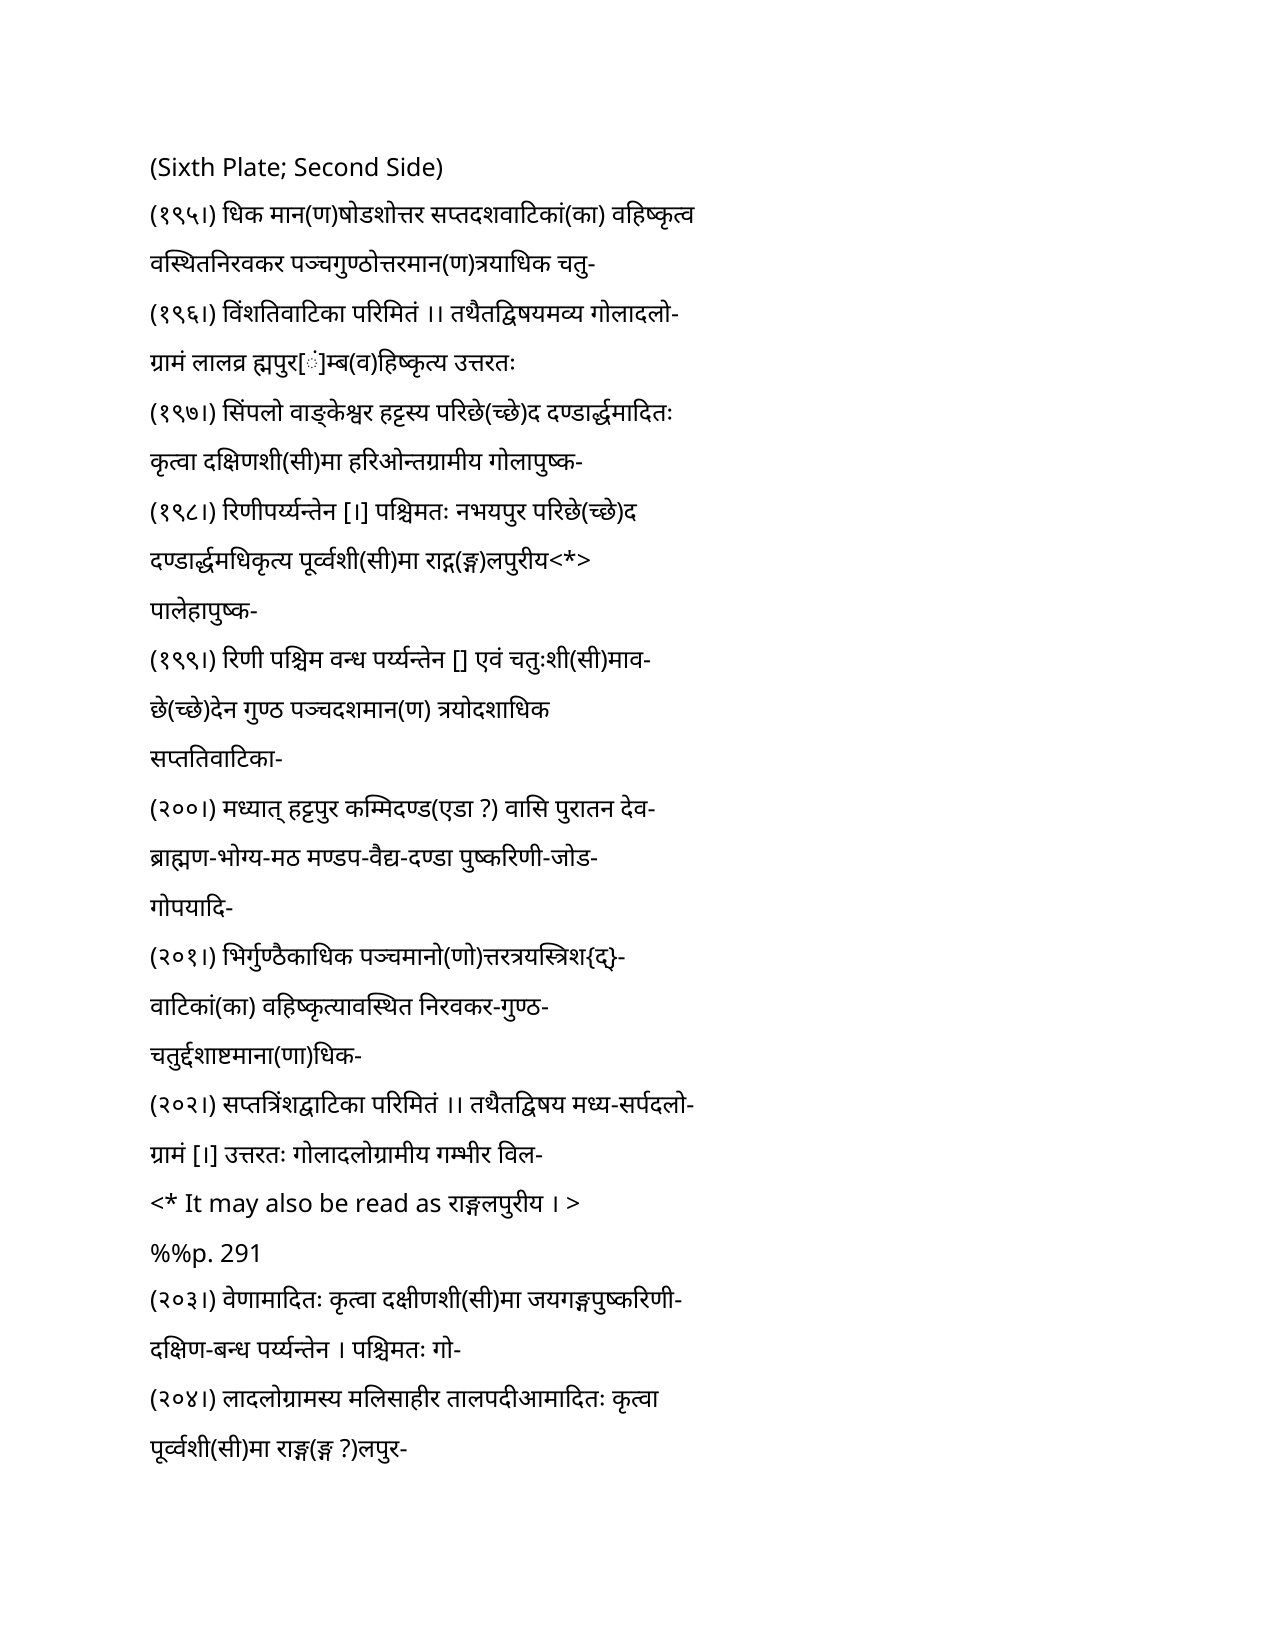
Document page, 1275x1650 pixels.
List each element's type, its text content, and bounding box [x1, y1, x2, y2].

text वस्थितनिरवकर पञ्चगुण्ठोत्तरमान(ण)त्रयाधिक चतु- [150, 246, 1125, 283]
text वाटिकां(का) वहिष्कृत्यावस्थित निरवकर-गुण्ठ- [150, 988, 1125, 1025]
text (१९५।) धिक मान(ण)षोडशोत्तर सप्तदशवाटिकां(का) वहिष्कृत्व [150, 197, 1125, 233]
text ब्राह्मण-भोग्य-मठ मण्डप-वैद्य-दण्डा पुष्करिणी-जोड- [150, 840, 1125, 877]
text %%p. 291 [150, 1236, 1125, 1270]
text छे(च्छे)देन गुण्ठ पञ्चदशमान(ण) त्रयोदशाधिक [150, 691, 1125, 728]
text पालेहापुष्क- [150, 592, 1125, 629]
text दण्डार्द्धमधिकृत्य पूर्व्वशी(सी)मा राद्ग(ङ्ग)लपुरीय<*> [150, 543, 1125, 580]
text (१९९।) रिणी पश्चिम वन्ध पर्य्यन्तेन [] एवं चतुःशी(सी)माव- [150, 642, 1125, 679]
text पूर्व्वशी(सी)मा राङ्ग(ङ्ग ?)लपुर- [150, 1431, 1125, 1468]
text कृत्वा दक्षिणशी(सी)मा हरिओन्तग्रामीय गोलापुष्क- [150, 444, 1125, 481]
text चतुर्द्दशाष्टमाना(णा)धिक- [150, 1038, 1125, 1075]
text (१९८।) रिणीपर्य्यन्तेन [।] पश्चिमतः नभयपुर परिछे(च्छे)द [150, 493, 1125, 530]
text ग्रामं लालव्र ह्मपुर[ं]म्ब(व)हिष्कृत्य उत्तरतः [150, 345, 1125, 382]
text गोपयादि- [150, 889, 1125, 926]
text सप्ततिवाटिका- [150, 741, 1125, 778]
text <* It may also be read as राङ्गलपुरीय । > [150, 1186, 1125, 1223]
text (Sixth Plate; Second Side) [150, 150, 1125, 184]
text (२०३।) वेणामादितः कृत्वा दक्षीणशी(सी)मा जयगङ्गपुष्करिणी- [150, 1282, 1125, 1319]
text दक्षिण-बन्ध पर्य्यन्तेन । पश्चिमतः गो- [150, 1332, 1125, 1369]
text (२०२।) सप्तत्रिंशद्वाटिका परिमितं ।। तथैतद्विषय मध्य-सर्पदलो- [150, 1087, 1125, 1124]
text (१९६।) विंशतिवाटिका परिमितं ।। तथैतद्विषयमव्य गोलादलो- [150, 296, 1125, 332]
text (२०१।) भिर्गुण्ठैकाधिक पञ्चमानो(णो)त्तरत्रयस्त्रिश{द्}- [150, 939, 1125, 976]
text (२०४।) लादलोग्रामस्य मलिसाहीर तालपदीआमादितः कृत्वा [150, 1381, 1125, 1418]
text (१९७।) सिंपलो वाङ्केश्वर हट्टस्य परिछे(च्छे)द दण्डार्द्धमादितः [150, 394, 1125, 431]
text ग्रामं [।] उत्तरतः गोलादलोग्रामीय गम्भीर विल- [150, 1137, 1125, 1174]
text (२००।) मध्यात् हट्टपुर कम्मिदण्ड(एडा ?) वासि पुरातन देव- [150, 790, 1125, 827]
